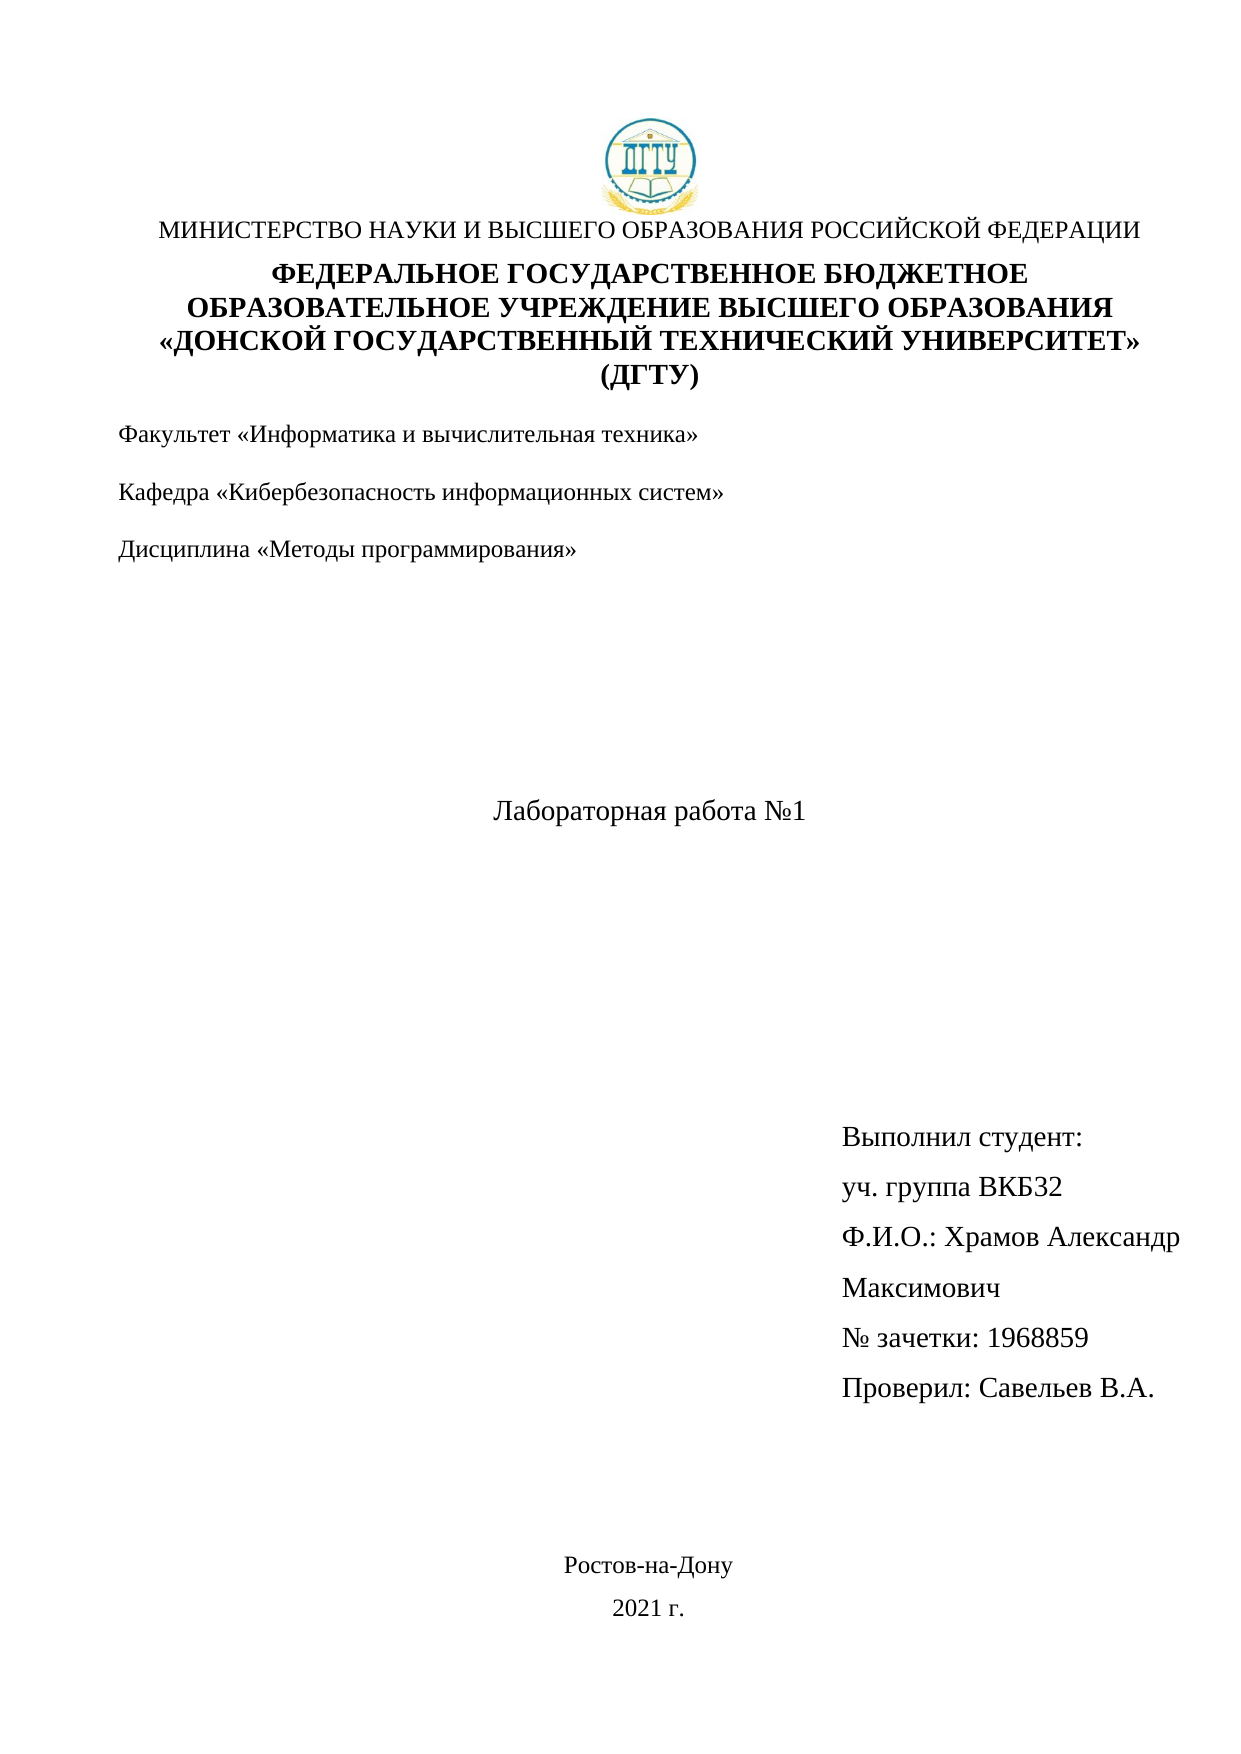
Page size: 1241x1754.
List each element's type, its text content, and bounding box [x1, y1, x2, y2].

text уч. группа ВКБ32 [116, 1169, 1181, 1203]
text Кафедра «Кибербезопасность информационных систем» [118, 477, 1181, 534]
text № зачетки: 1968859 [116, 1320, 1181, 1353]
text ОБРАЗОВАТЕЛЬНОЕ УЧРЕЖДЕНИЕ ВЫСШЕГО ОБРАЗОВАНИЯ «ДОНСКОЙ ГОСУДАРСТВЕННЫЙ ТЕХНИЧЕСКИЙ УНИВЕРСИТЕТ» [118, 290, 1182, 357]
text (ДГТУ) [118, 357, 1181, 390]
text Проверил: Савельев В.А. [116, 1370, 1181, 1404]
text Факультет «Информатика и вычислительная техника» [118, 419, 1181, 448]
text 2021 г. [116, 1593, 1181, 1622]
text Лабораторная работа №1 [118, 793, 1181, 826]
text Ф.И.О.: Храмов Александр [116, 1219, 1181, 1253]
text МИНИСТЕРСТВО НАУКИ И ВЫСШЕГО ОБРАЗОВАНИЯ РОССИЙСКОЙ ФЕДЕРАЦИИ [118, 215, 1181, 244]
picture [601, 118, 699, 215]
text Дисциплина «Методы программирования» [118, 534, 1181, 563]
text Ростов-на-Дону [116, 1550, 1181, 1579]
text Выполнил студент: [116, 1119, 1181, 1152]
text ФЕДЕРАЛЬНОЕ ГОСУДАРСТВЕННОЕ БЮДЖЕТНОЕ [118, 256, 1182, 290]
text Максимович [116, 1270, 1181, 1303]
